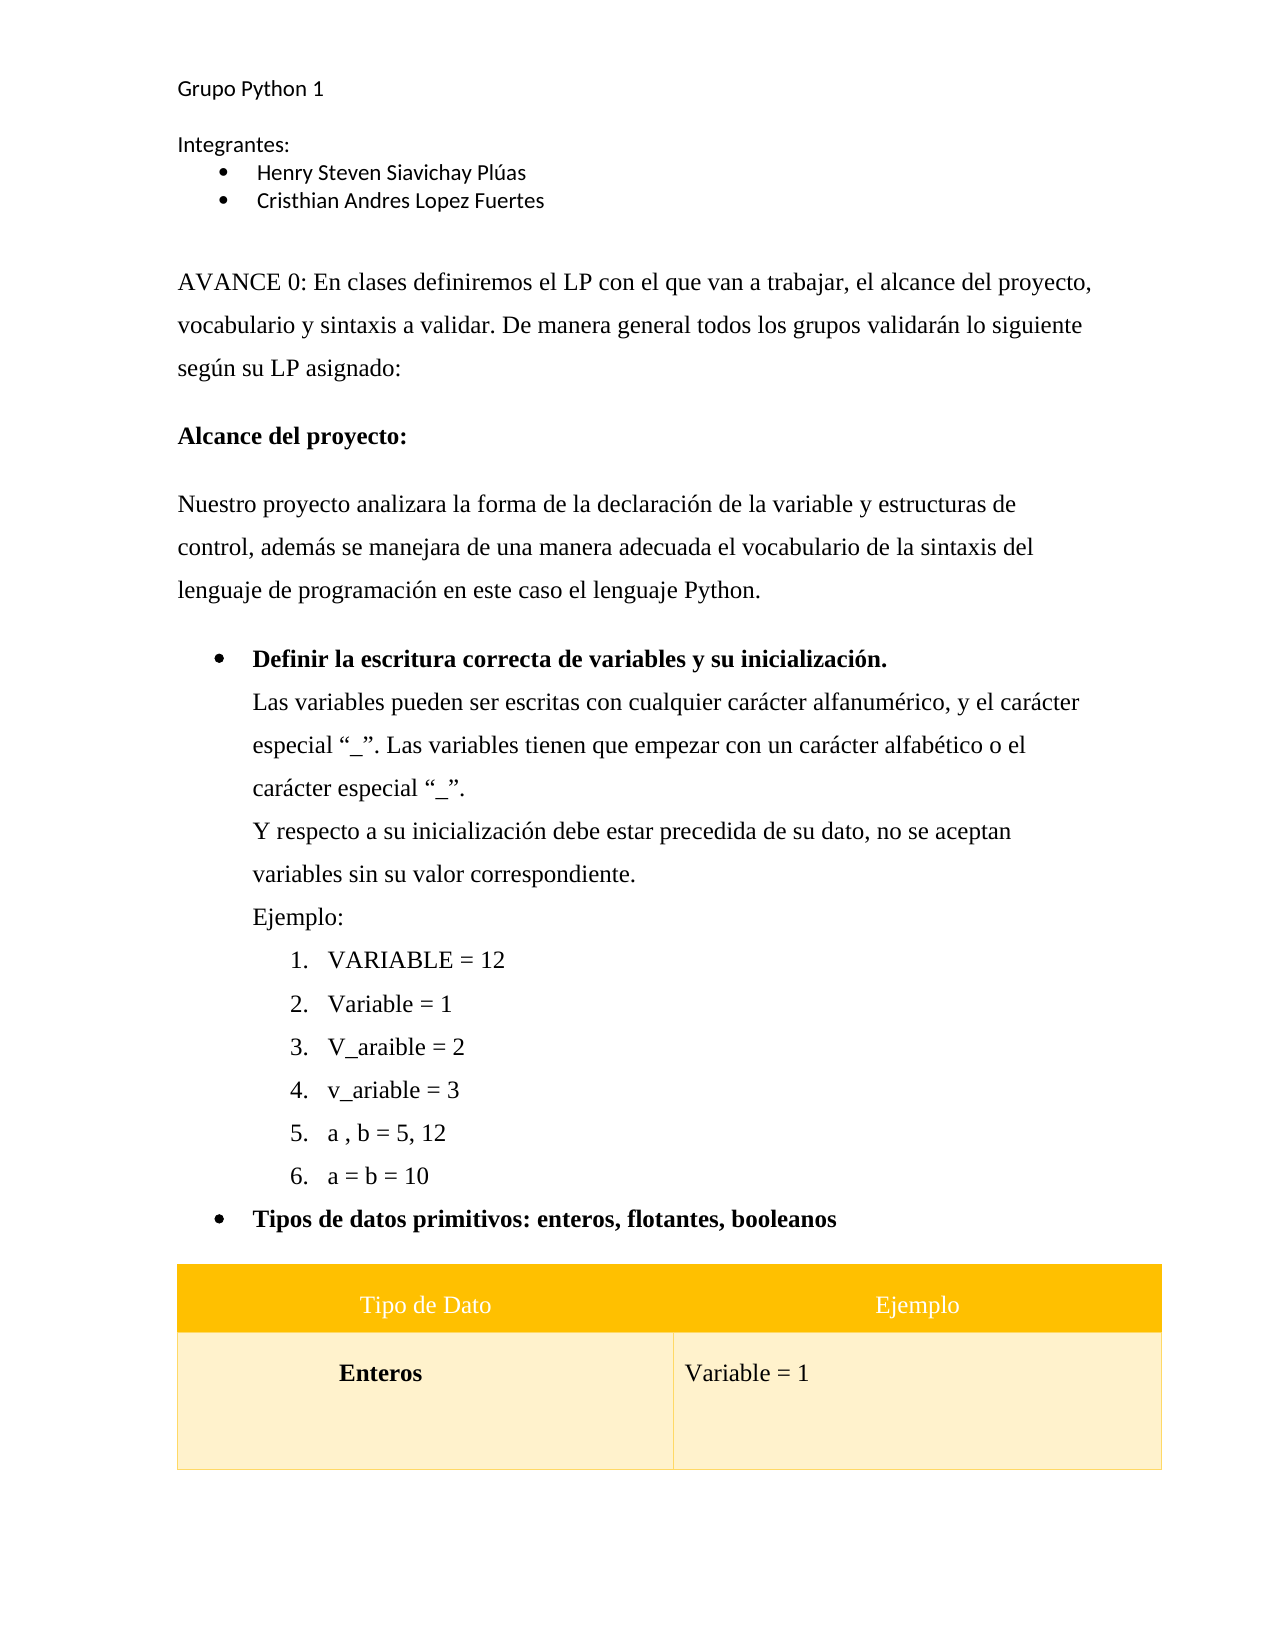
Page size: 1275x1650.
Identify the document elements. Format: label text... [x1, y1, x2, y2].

table_header Tipo de Dato [178, 1265, 673, 1332]
table_cell Variable = 1 [674, 1333, 1161, 1469]
list Las variables pueden ser escritas con cualquier carácter alfanumérico, y el carácter especial “_”. Las variables tienen que empezar con un carácter alfabético o el carácter especial “_”. [252, 687, 1098, 802]
list Variable = 1 [290, 989, 1098, 1017]
list v_ariable = 3 [290, 1075, 1098, 1104]
list Tipos de datos primitivos: enteros, flotantes, booleanos [215, 1204, 1098, 1233]
table_cell Enteros [178, 1333, 673, 1469]
list a , b = 5, 12 [290, 1118, 1098, 1147]
text Nuestro proyecto analizara la forma de la declaración de la variable y estructuras de control, además se manejara de una manera adecuada el vocabulario de la sintaxis del lenguaje de programación en este caso el lenguaje Python. [177, 489, 1098, 604]
list Ejemplo: [252, 902, 1098, 931]
text AVANCE 0: En clases definiremos el LP con el que van a trabajar, el alcance del proyecto, vocabulario y sintaxis a validar. De manera general todos los grupos validarán lo siguiente según su LP asignado: [177, 267, 1098, 382]
list Y respecto a su inicialización debe estar precedida de su dato, no se aceptan variables sin su valor correspondiente. [252, 816, 1098, 888]
table_header Ejemplo [674, 1265, 1161, 1332]
list a = b = 10 [290, 1161, 1098, 1190]
text Alcance del proyecto: [177, 421, 1098, 450]
list V_araible = 2 [290, 1032, 1098, 1061]
list Definir la escritura correcta de variables y su inicialización. [215, 644, 1098, 672]
list VARIABLE = 12 [290, 946, 1098, 974]
